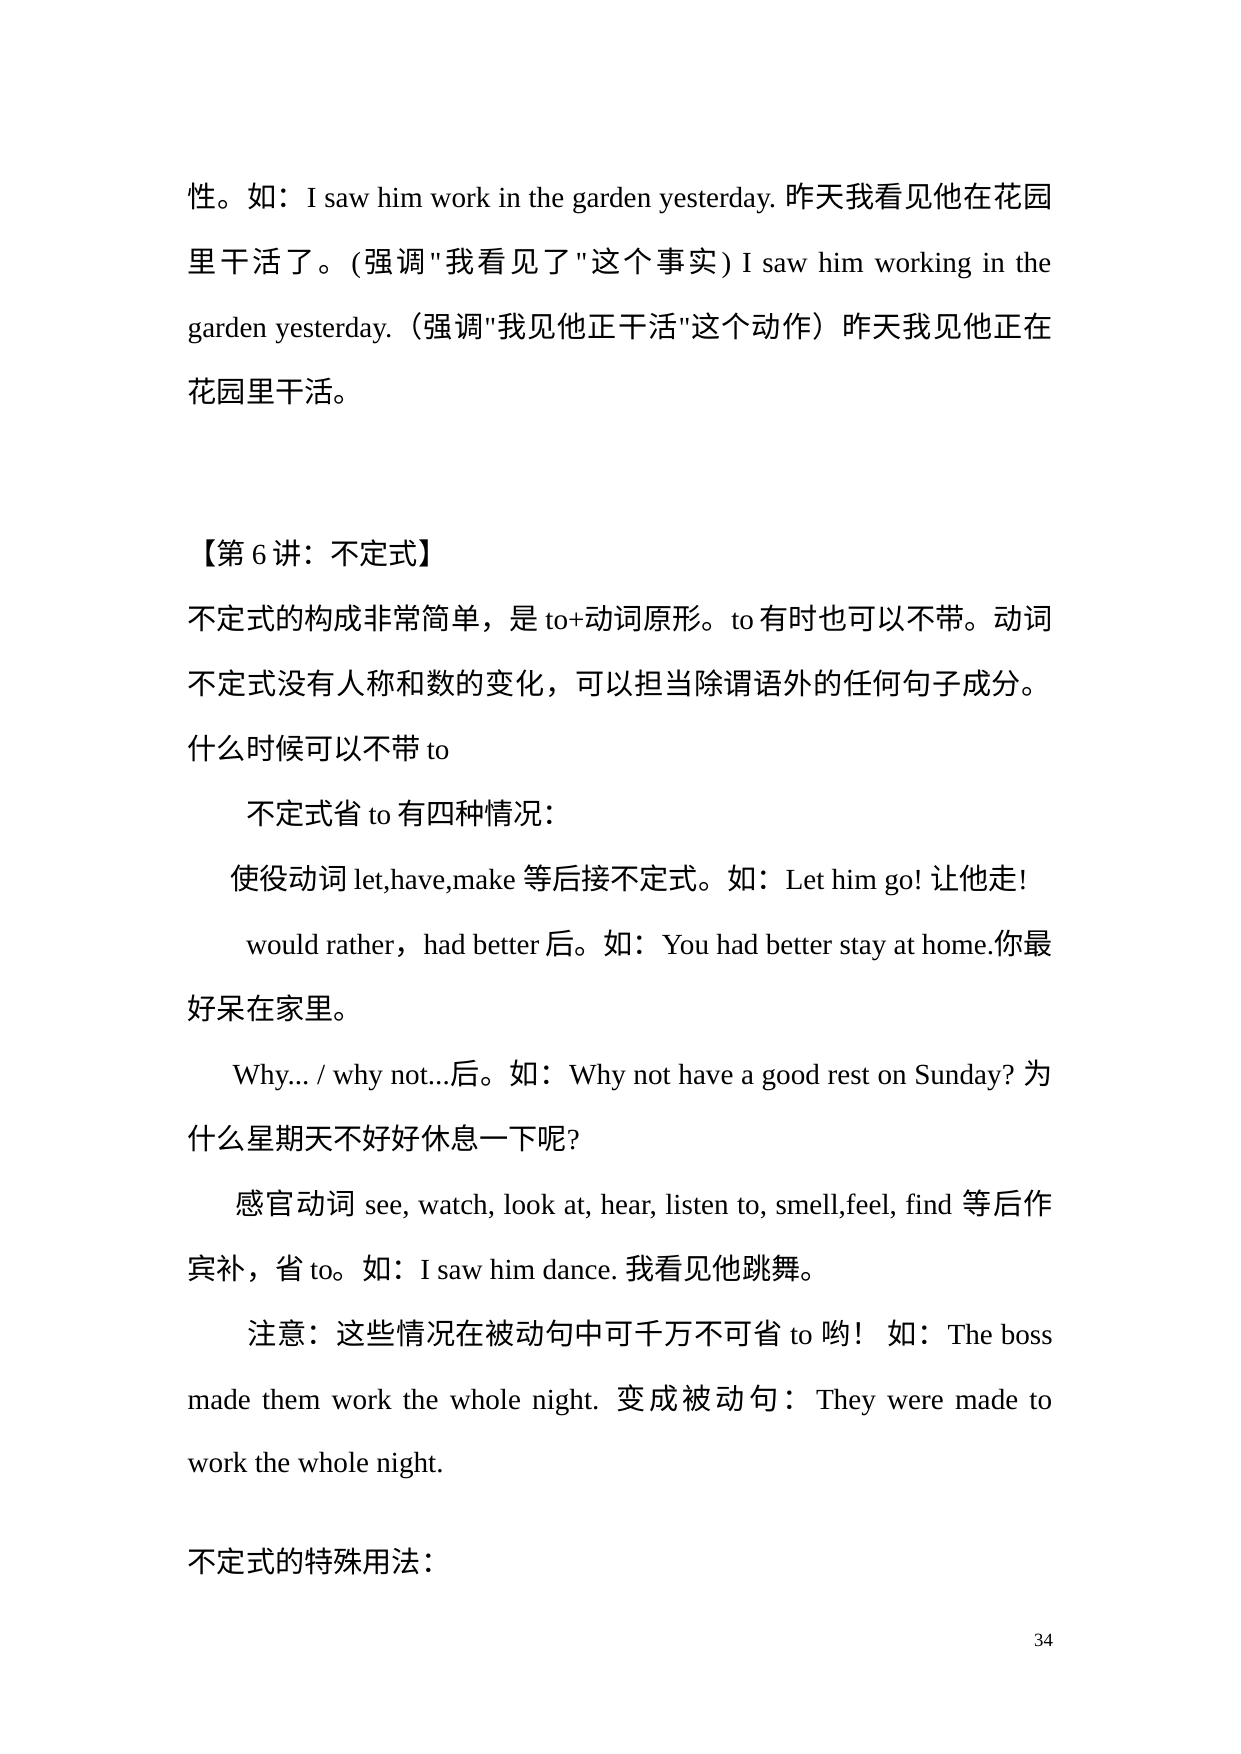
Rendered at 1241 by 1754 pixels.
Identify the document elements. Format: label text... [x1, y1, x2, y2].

text would rather，had better后。如：You had better stay at home.你最好呆在家里。 [187, 909, 1053, 1039]
text Why... / why not...后。如：Why not have a good rest on Sunday? 为什么星期天不好好休息一下呢? [187, 1039, 1053, 1169]
text 【第6讲：不定式】 [187, 519, 1053, 584]
text 不定式省to有四种情况： [187, 779, 1053, 844]
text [187, 162, 1053, 422]
text 使役动词 let,have,make 等后接不定式。如：Let him go! 让他走! [187, 844, 1053, 909]
text 感官动词 see, watch, look at, hear, listen to, smell,feel, find 等后作宾补，省to。如：I saw him dance. 我看见他跳舞。 [187, 1169, 1053, 1299]
text 不定式的特殊用法： [187, 1527, 1053, 1592]
text 不定式的构成非常简单，是to+动词原形。to有时也可以不带。动词不定式没有人称和数的变化，可以担当除谓语外的任何句子成分。什么时候可以不带to [187, 584, 1053, 779]
text 注意：这些情况在被动句中可千万不可省to 哟！ 如：The boss made them work the whole night. 变成被动句：They were made to work the whole night. [187, 1299, 1053, 1494]
